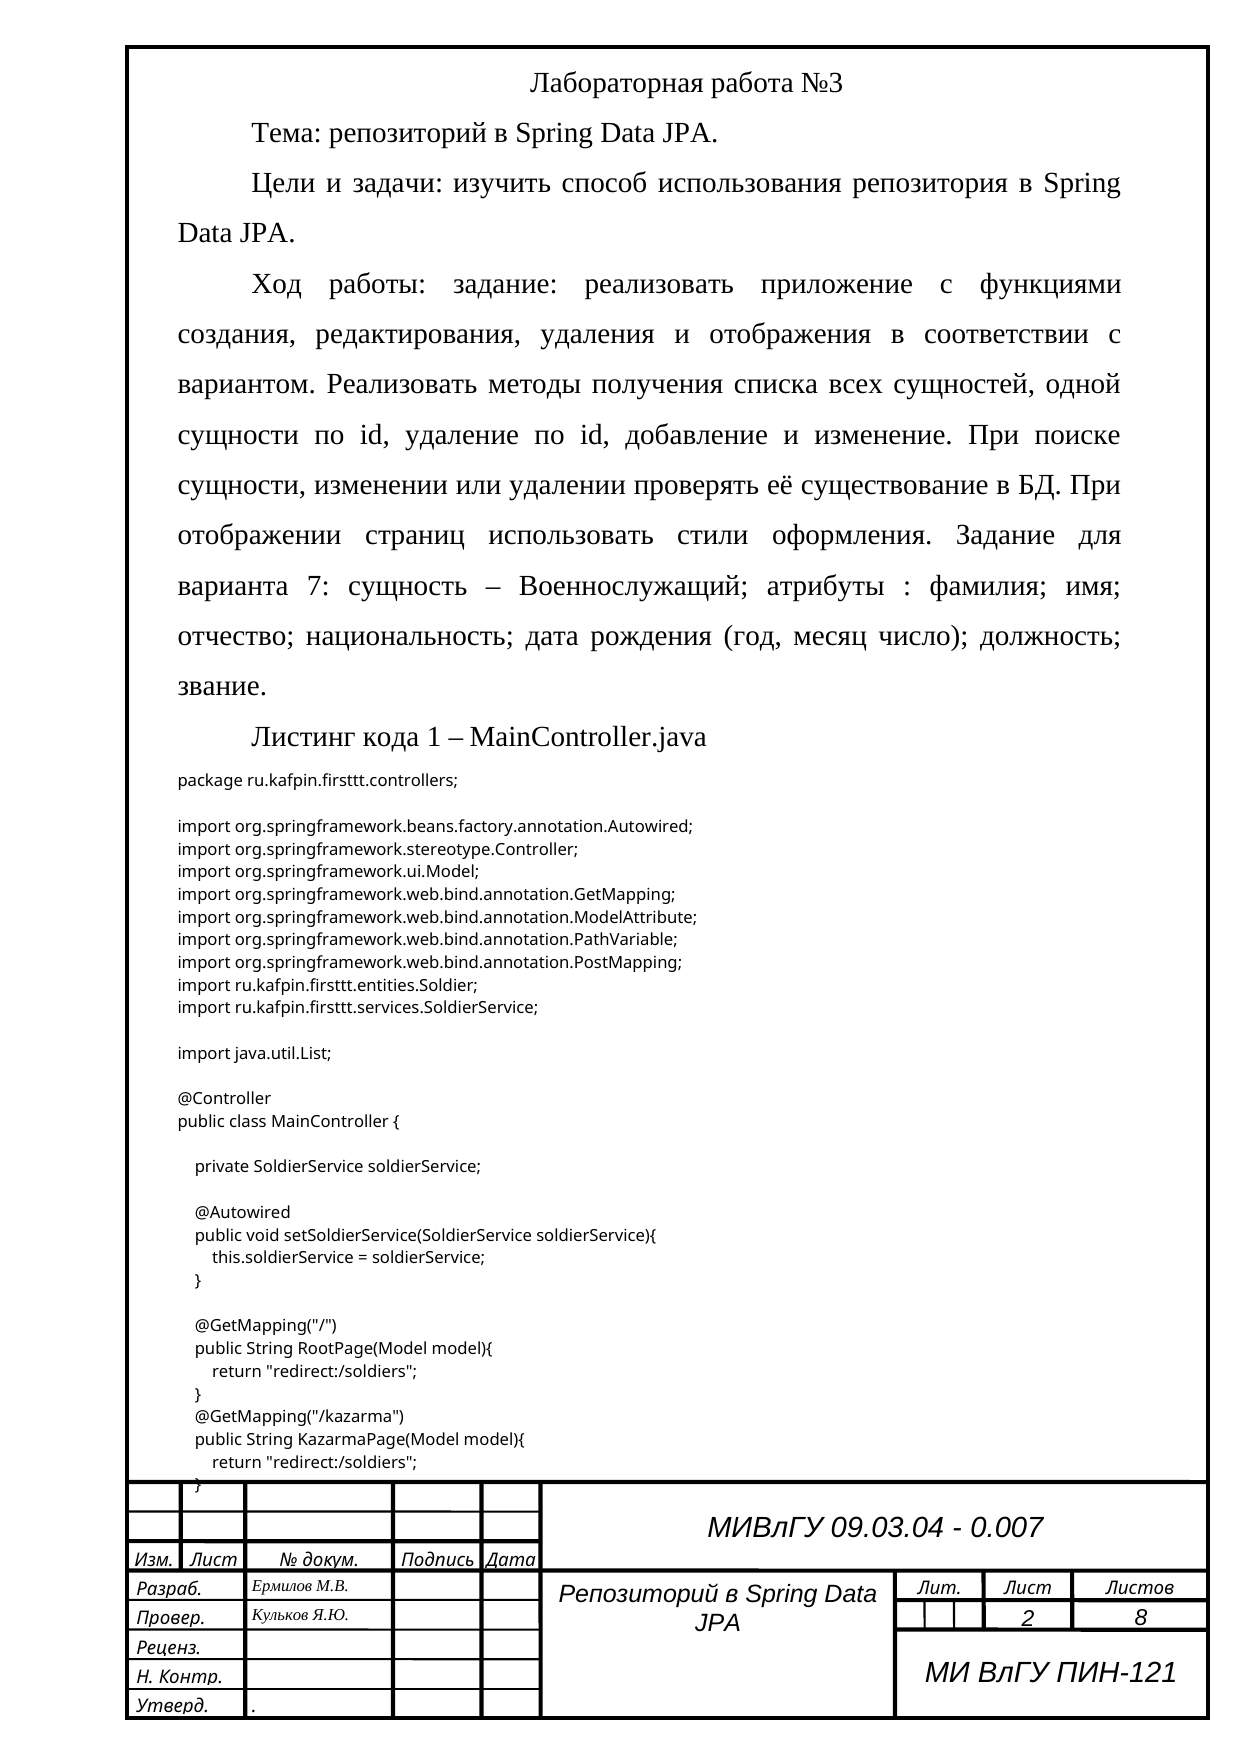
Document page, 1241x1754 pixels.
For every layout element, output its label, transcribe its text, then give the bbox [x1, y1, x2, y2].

text } [177, 1269, 1152, 1291]
text import java.util.List; [177, 1042, 1152, 1064]
text import org.springframework.stereotype.Controller; [177, 837, 1152, 860]
text import org.springframework.beans.factory.annotation.Autowired; [177, 814, 1152, 837]
text import org.springframework.web.bind.annotation.ModelAttribute; [177, 905, 1152, 928]
text Цели и задачи: изучить способ использования репозитория в Spring Data JPA. [177, 165, 1122, 249]
text @GetMapping("/") [177, 1314, 1152, 1337]
text this.soldierService = soldierService; [177, 1246, 1152, 1269]
text @Controller [177, 1087, 1152, 1110]
text import org.springframework.web.bind.annotation.GetMapping; [177, 883, 1152, 905]
text @GetMapping("/kazarma") [177, 1405, 1152, 1428]
text Ход работы: задание: реализовать приложение с функциями создания, редактирования, удаления и отображения в соответствии с вариантом. Реализовать методы получения списка всех сущностей, одной сущности по id, удаление по id, добавление и изменение. При поиске сущности, изменении или удалении проверять её существование в БД. При отображении страниц использовать стили оформления. Задание для варианта 7: сущность – Военнослужащий; атрибуты : фамилия; имя; отчество; национальность; дата рождения (год, месяц число); должность; звание. [177, 266, 1122, 702]
text package ru.kafpin.firsttt.controllers; [177, 769, 1152, 792]
text private SoldierService soldierService; [177, 1155, 1152, 1178]
text public String RootPage(Model model){ [177, 1337, 1152, 1359]
text public String KazarmaPage(Model model){ [177, 1428, 1152, 1450]
text public class MainController { [177, 1110, 1152, 1132]
text Лабораторная работа №3 [177, 65, 1122, 98]
text @Autowired [177, 1201, 1152, 1223]
text Тема: репозиторий в Spring Data JPA. [177, 115, 1122, 148]
text import ru.kafpin.firsttt.entities.Soldier; [177, 973, 1152, 996]
text import org.springframework.ui.Model; [177, 860, 1152, 883]
text import ru.kafpin.firsttt.services.SoldierService; [177, 996, 1152, 1019]
text Листинг кода 1 – MainController.java [177, 719, 1122, 752]
text return "redirect:/soldiers"; [177, 1359, 1152, 1382]
text public void setSoldierService(SoldierService soldierService){ [177, 1223, 1152, 1246]
text import org.springframework.web.bind.annotation.PostMapping; [177, 951, 1152, 973]
text import org.springframework.web.bind.annotation.PathVariable; [177, 928, 1152, 951]
text } [177, 1473, 1152, 1496]
text return "redirect:/soldiers"; [177, 1450, 1152, 1473]
text } [177, 1382, 1152, 1405]
